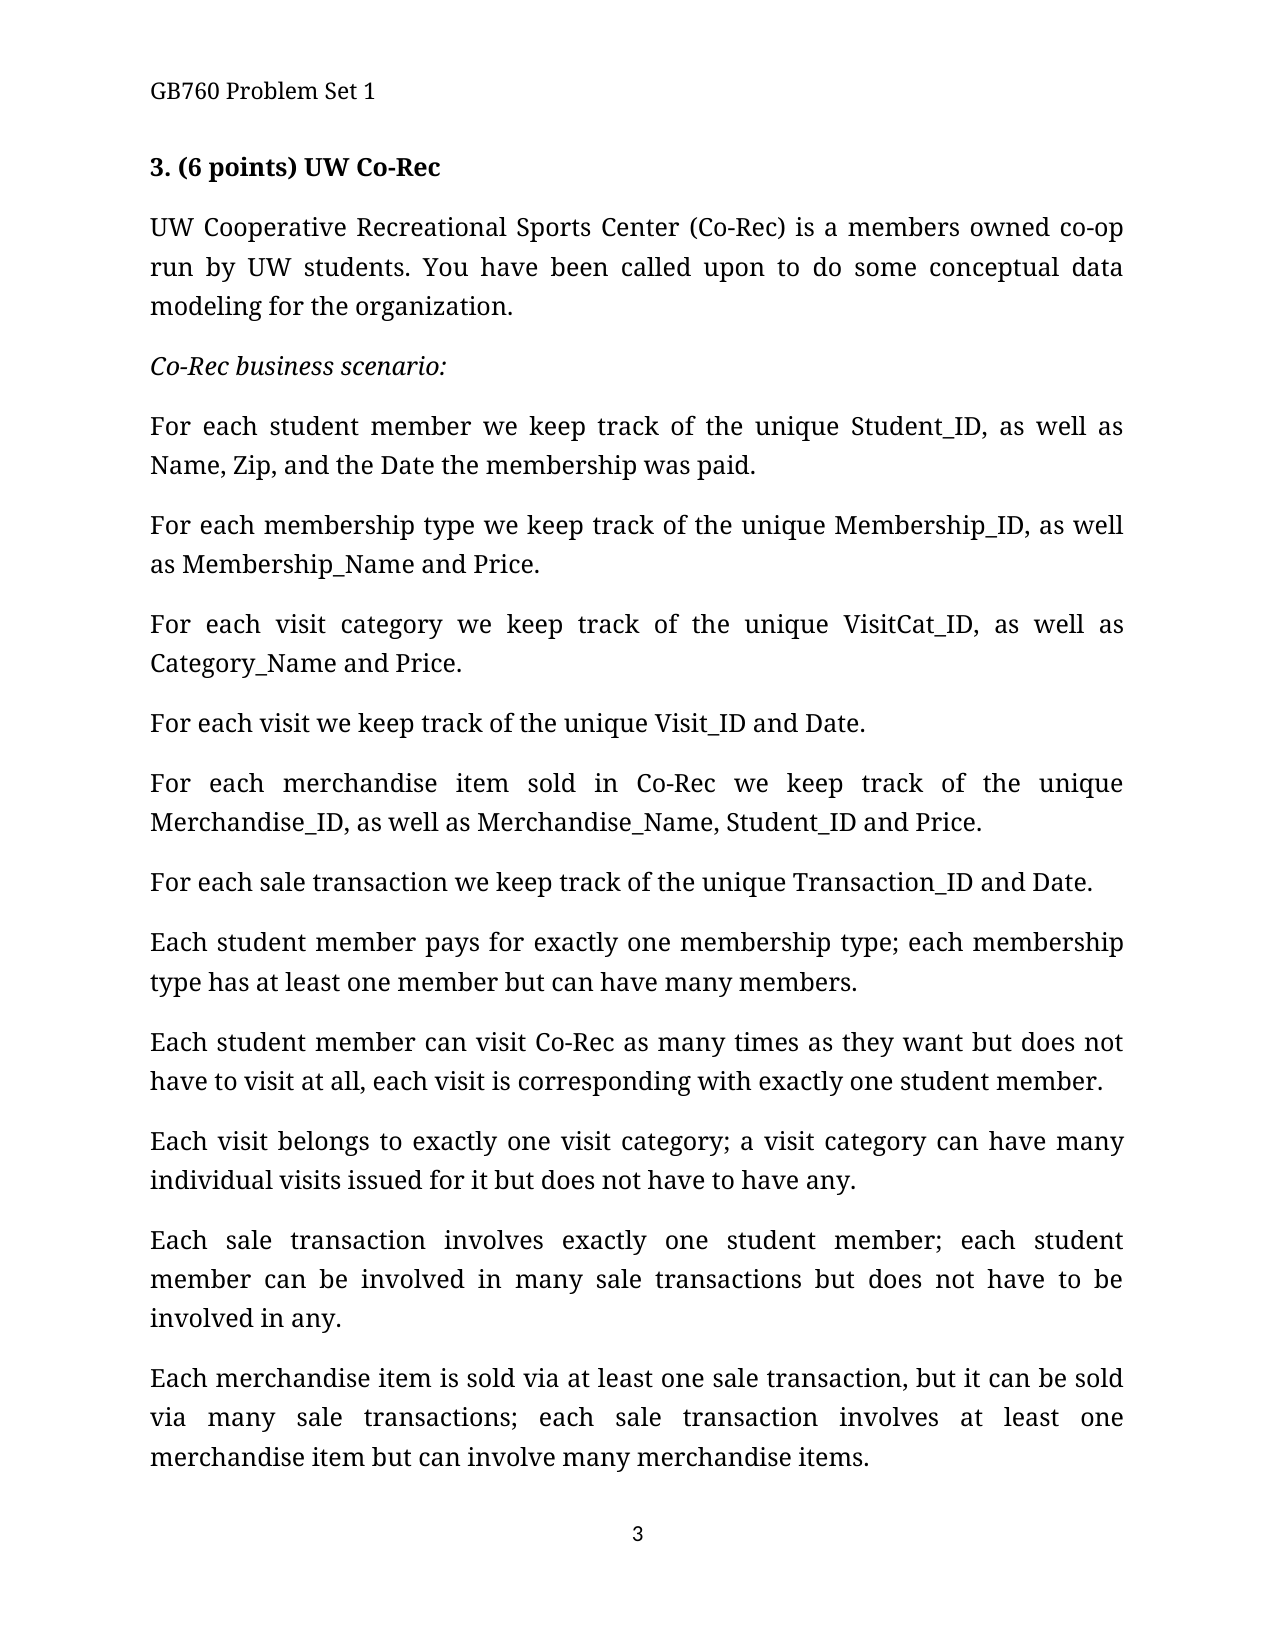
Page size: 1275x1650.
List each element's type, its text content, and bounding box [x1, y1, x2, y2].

text For each merchandise item sold in Co-Rec we keep track of the unique Merchandise_ID, as well as Merchandise_Name, Student_ID and Price. [150, 766, 1125, 839]
text Co-Rec business scenario: [150, 348, 1125, 382]
text 3. (6 points) UW Co-Rec [150, 150, 1125, 184]
text Each sale transaction involves exactly one student member; each student member can be involved in many sale transactions but does not have to be involved in any. [150, 1222, 1125, 1335]
text UW Cooperative Recreational Sports Center (Co-Rec) is a members owned co-op run by UW students. You have been called upon to do some conceptual data modeling for the organization. [150, 210, 1125, 322]
text For each membership type we keep track of the unique Membership_ID, as well as Membership_Name and Price. [150, 507, 1125, 581]
text Each student member pays for exactly one membership type; each membership type has at least one member but can have many members. [150, 925, 1125, 998]
text For each visit category we keep track of the unique VisitCat_ID, as well as Category_Name and Price. [150, 607, 1125, 680]
text For each student member we keep track of the unique Student_ID, as well as Name, Zip, and the Date the membership was paid. [150, 408, 1125, 482]
text For each visit we keep track of the unique Visit_ID and Date. [150, 706, 1125, 740]
text For each sale transaction we keep track of the unique Transaction_ID and Date. [150, 865, 1125, 899]
text Each visit belongs to exactly one visit category; a visit category can have many individual visits issued for it but does not have to have any. [150, 1123, 1125, 1197]
text Each merchandise item is sold via at least one sale transaction, but it can be sold via many sale transactions; each sale transaction involves at least one merchandise item but can involve many merchandise items. [150, 1361, 1125, 1473]
text Each student member can visit Co-Rec as many times as they want but does not have to visit at all, each visit is corresponding with exactly one student member. [150, 1024, 1125, 1097]
